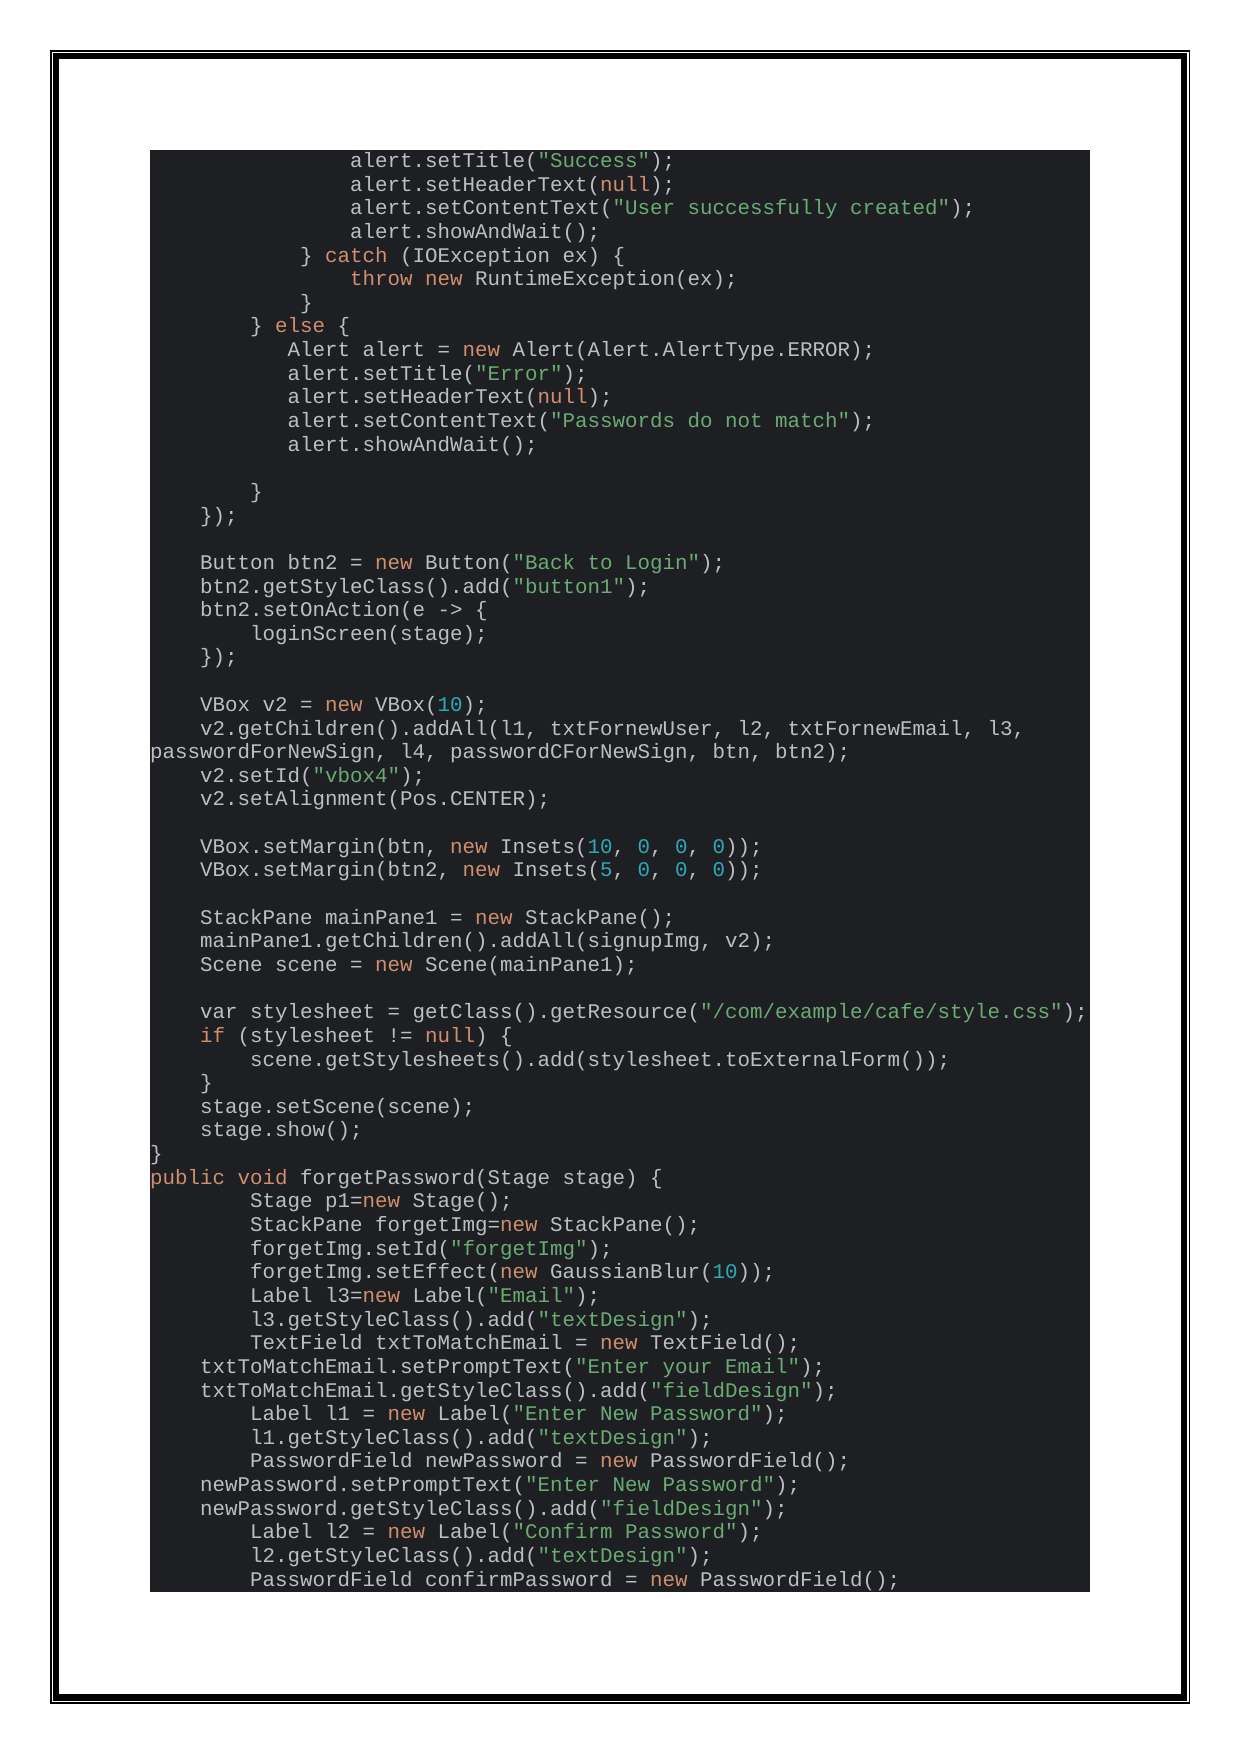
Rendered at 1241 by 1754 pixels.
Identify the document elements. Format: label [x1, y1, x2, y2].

text [150, 150, 1090, 1592]
